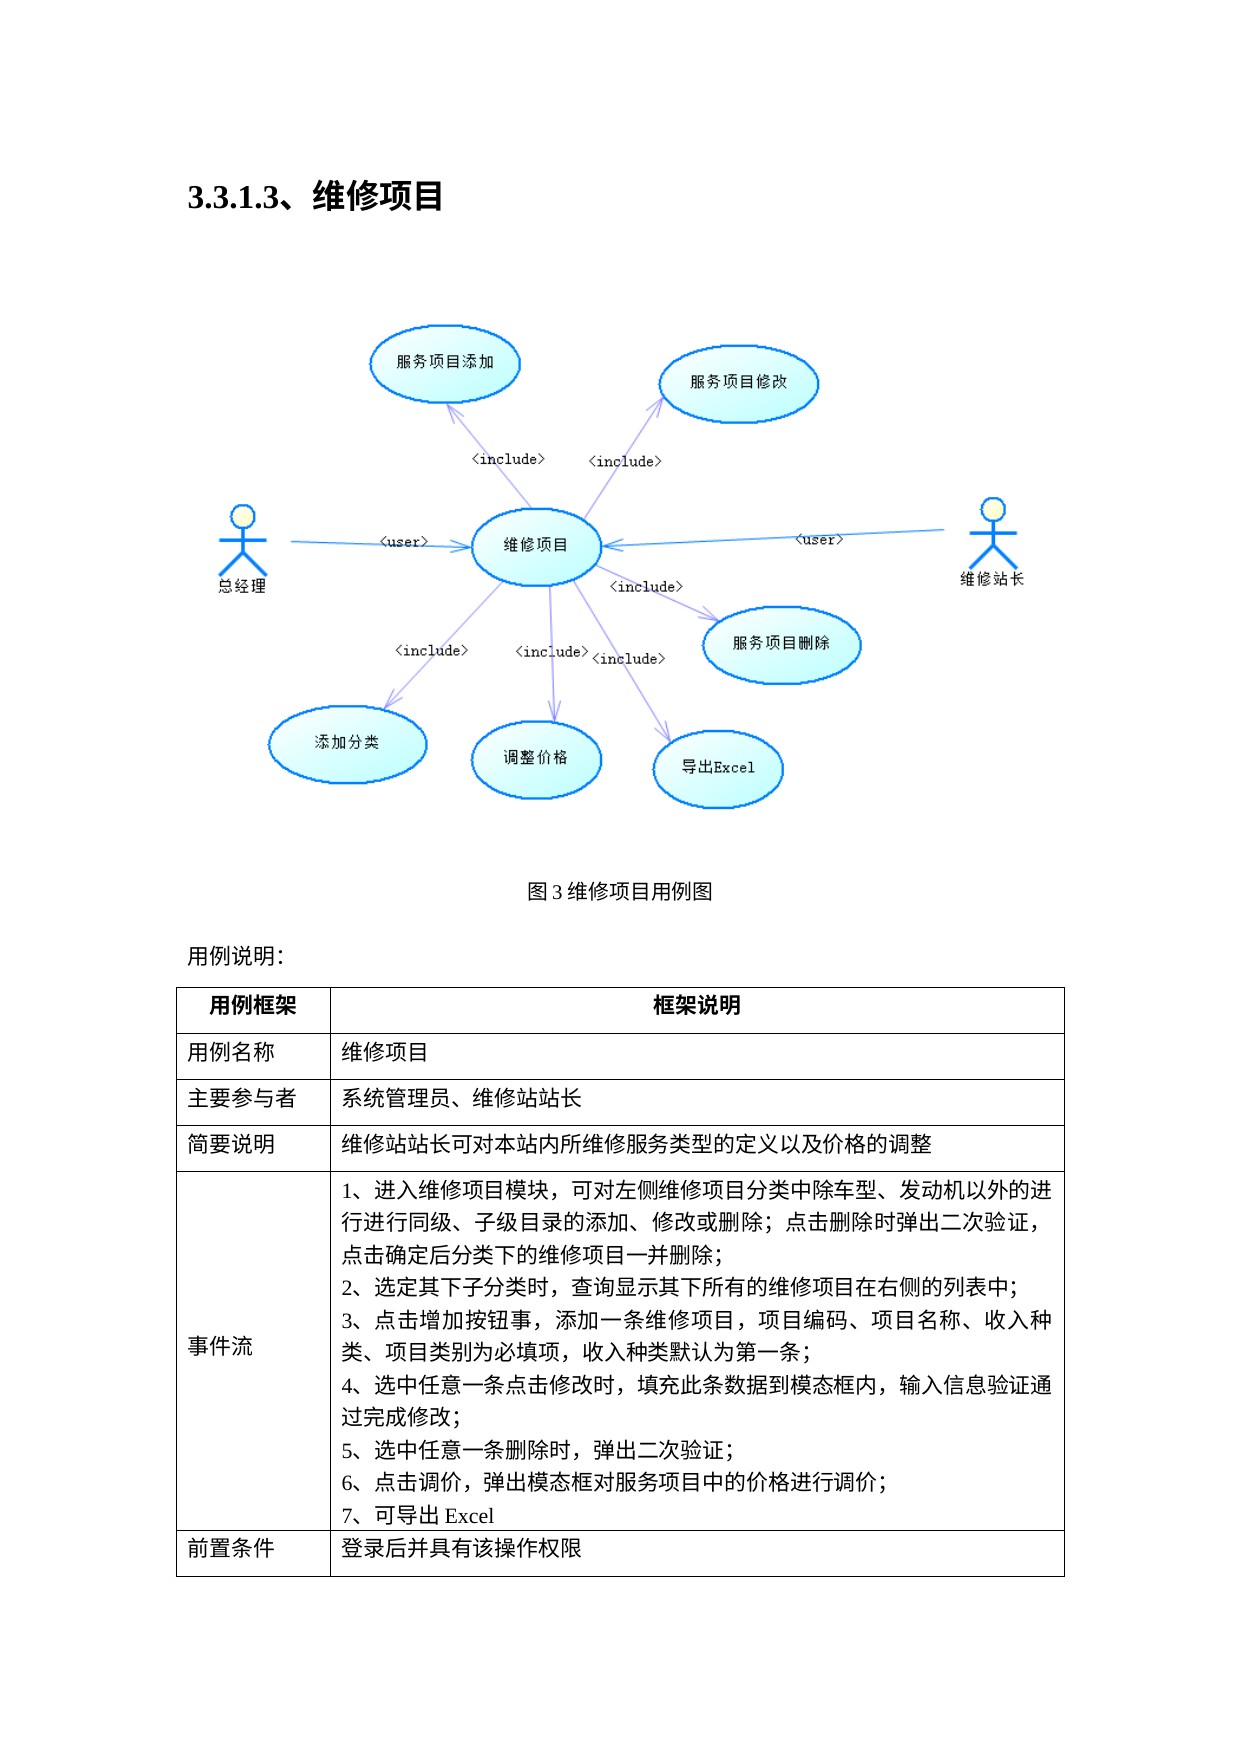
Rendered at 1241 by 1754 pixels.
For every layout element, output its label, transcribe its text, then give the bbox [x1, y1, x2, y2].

table_cell 维修站站长可对本站内所维修服务类型的定义以及价格的调整 [331, 1126, 1064, 1171]
table_header 用例框架 [177, 988, 330, 1033]
table_cell 系统管理员、维修站站长 [331, 1080, 1064, 1125]
subtitle 3.3.1.3、维修项目 [187, 162, 1053, 227]
table_cell 主要参与者 [177, 1080, 330, 1125]
picture [187, 288, 1053, 860]
text 图3 维修项目用例图 [187, 874, 1053, 906]
table_cell 维修项目 [331, 1034, 1064, 1079]
table_cell 登录后并具有该操作权限 [331, 1531, 1064, 1576]
table_header 框架说明 [331, 988, 1064, 1033]
table_cell 前置条件 [177, 1531, 330, 1576]
table_cell 简要说明 [177, 1126, 330, 1171]
table_cell 进入维修项目模块，可对左侧维修项目分类中除车型、发动机以外的进行进行同级、子级目录的添加、修改或删除；点击删除时弹出二次验证，点击确定后分类下的维修项目一并删除； 选定其下子分类时，查询显示其下所有的维修项目在右侧的列表中； 点击增加按钮事，添加一条维修项目，项目编码、项目名称、收入种类、项目类别为必填项，收入种类默认为第一条； 选中任意一条点击修改时，填充此条数据到模态框内，输入信息验证通过完成修改； 选中任意一条删除时，弹出二次验证； 点击调价，弹出模态框对服务项目中的价格进行调价； 可导出Excel [331, 1172, 1064, 1530]
table_cell 用例名称 [177, 1034, 330, 1079]
text 用例说明： [187, 939, 1053, 971]
table_cell 事件流 [177, 1172, 330, 1530]
